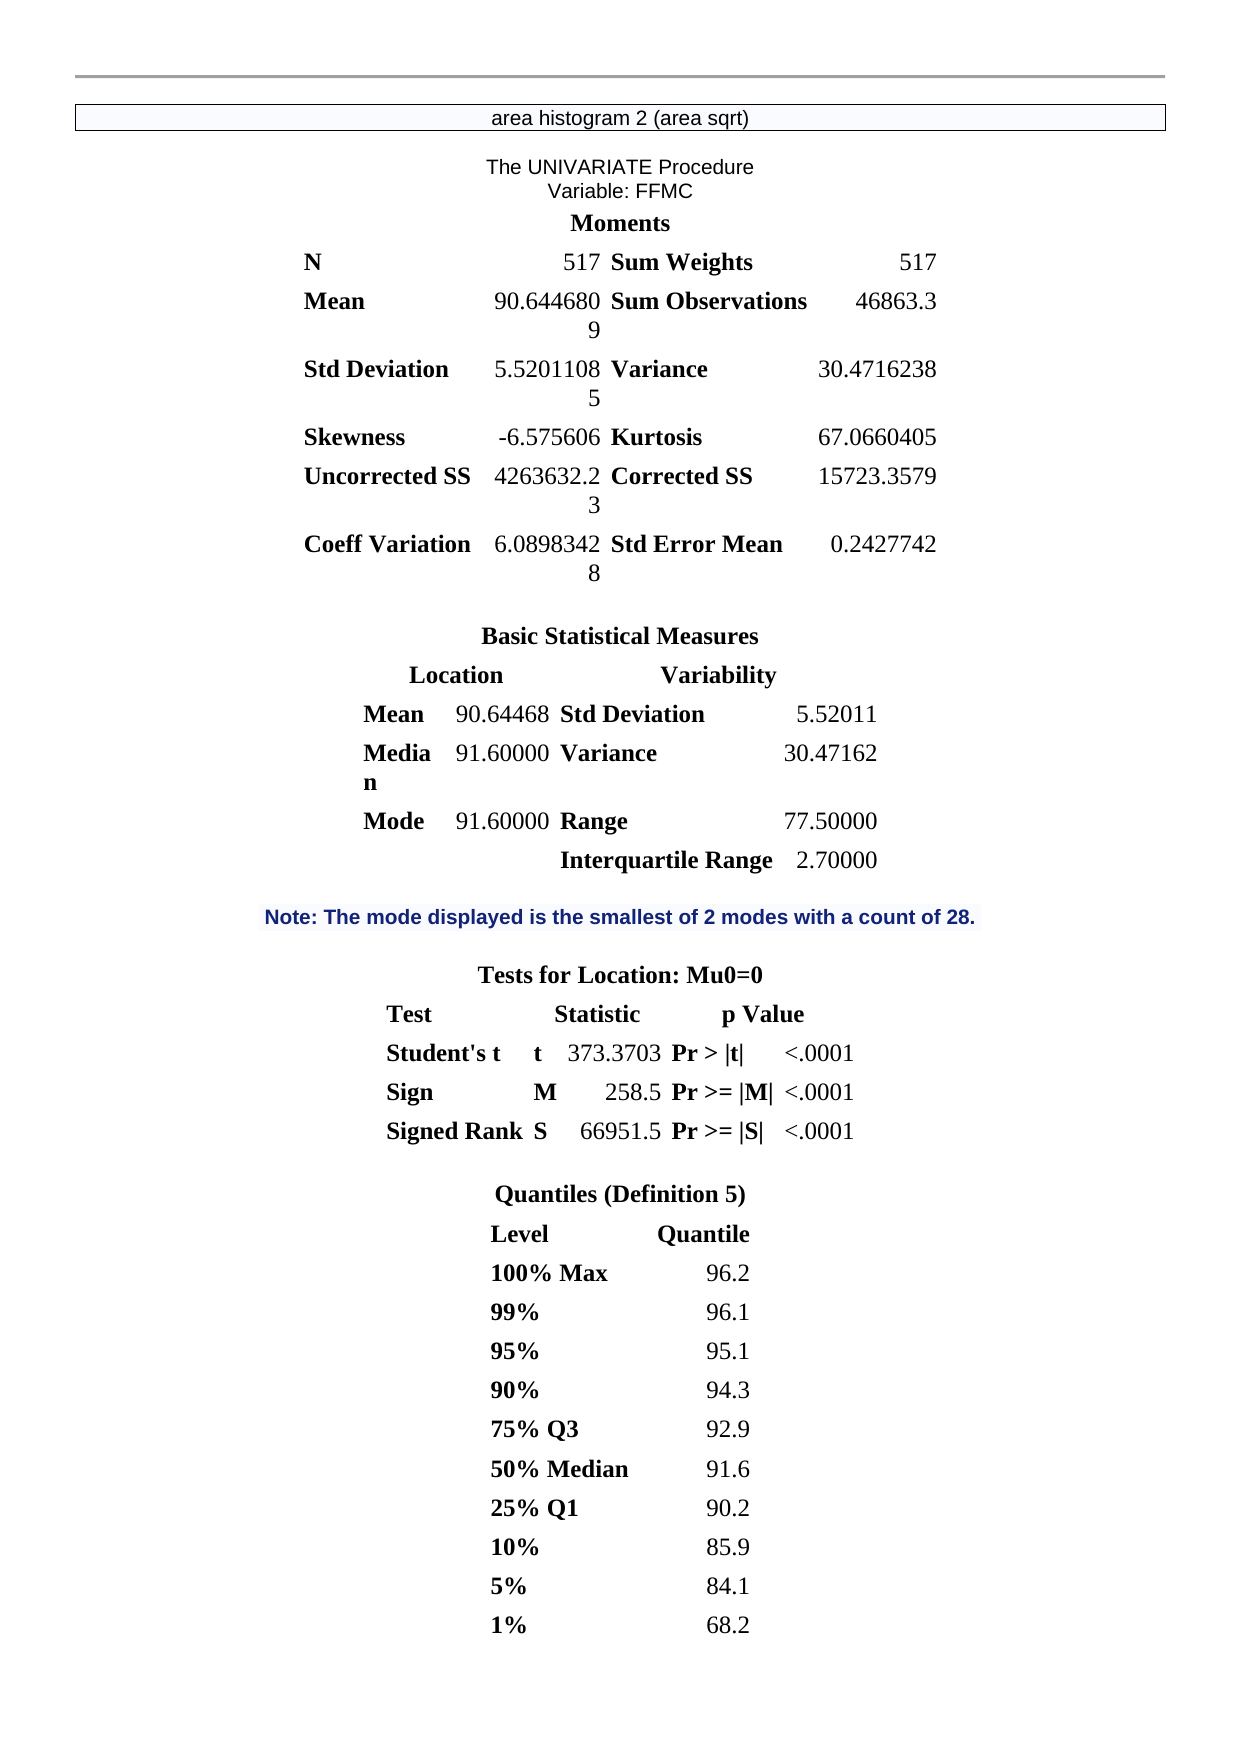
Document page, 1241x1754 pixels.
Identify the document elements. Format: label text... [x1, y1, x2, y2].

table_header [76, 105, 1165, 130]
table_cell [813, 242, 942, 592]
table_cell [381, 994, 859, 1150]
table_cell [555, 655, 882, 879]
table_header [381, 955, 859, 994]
text Variable: FFMC [75, 179, 1165, 203]
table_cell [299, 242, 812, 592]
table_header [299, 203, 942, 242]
text The UNIVARIATE Procedure [75, 155, 1165, 179]
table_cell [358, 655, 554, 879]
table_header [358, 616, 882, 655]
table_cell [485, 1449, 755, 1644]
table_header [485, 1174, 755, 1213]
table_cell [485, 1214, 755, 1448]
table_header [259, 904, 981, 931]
